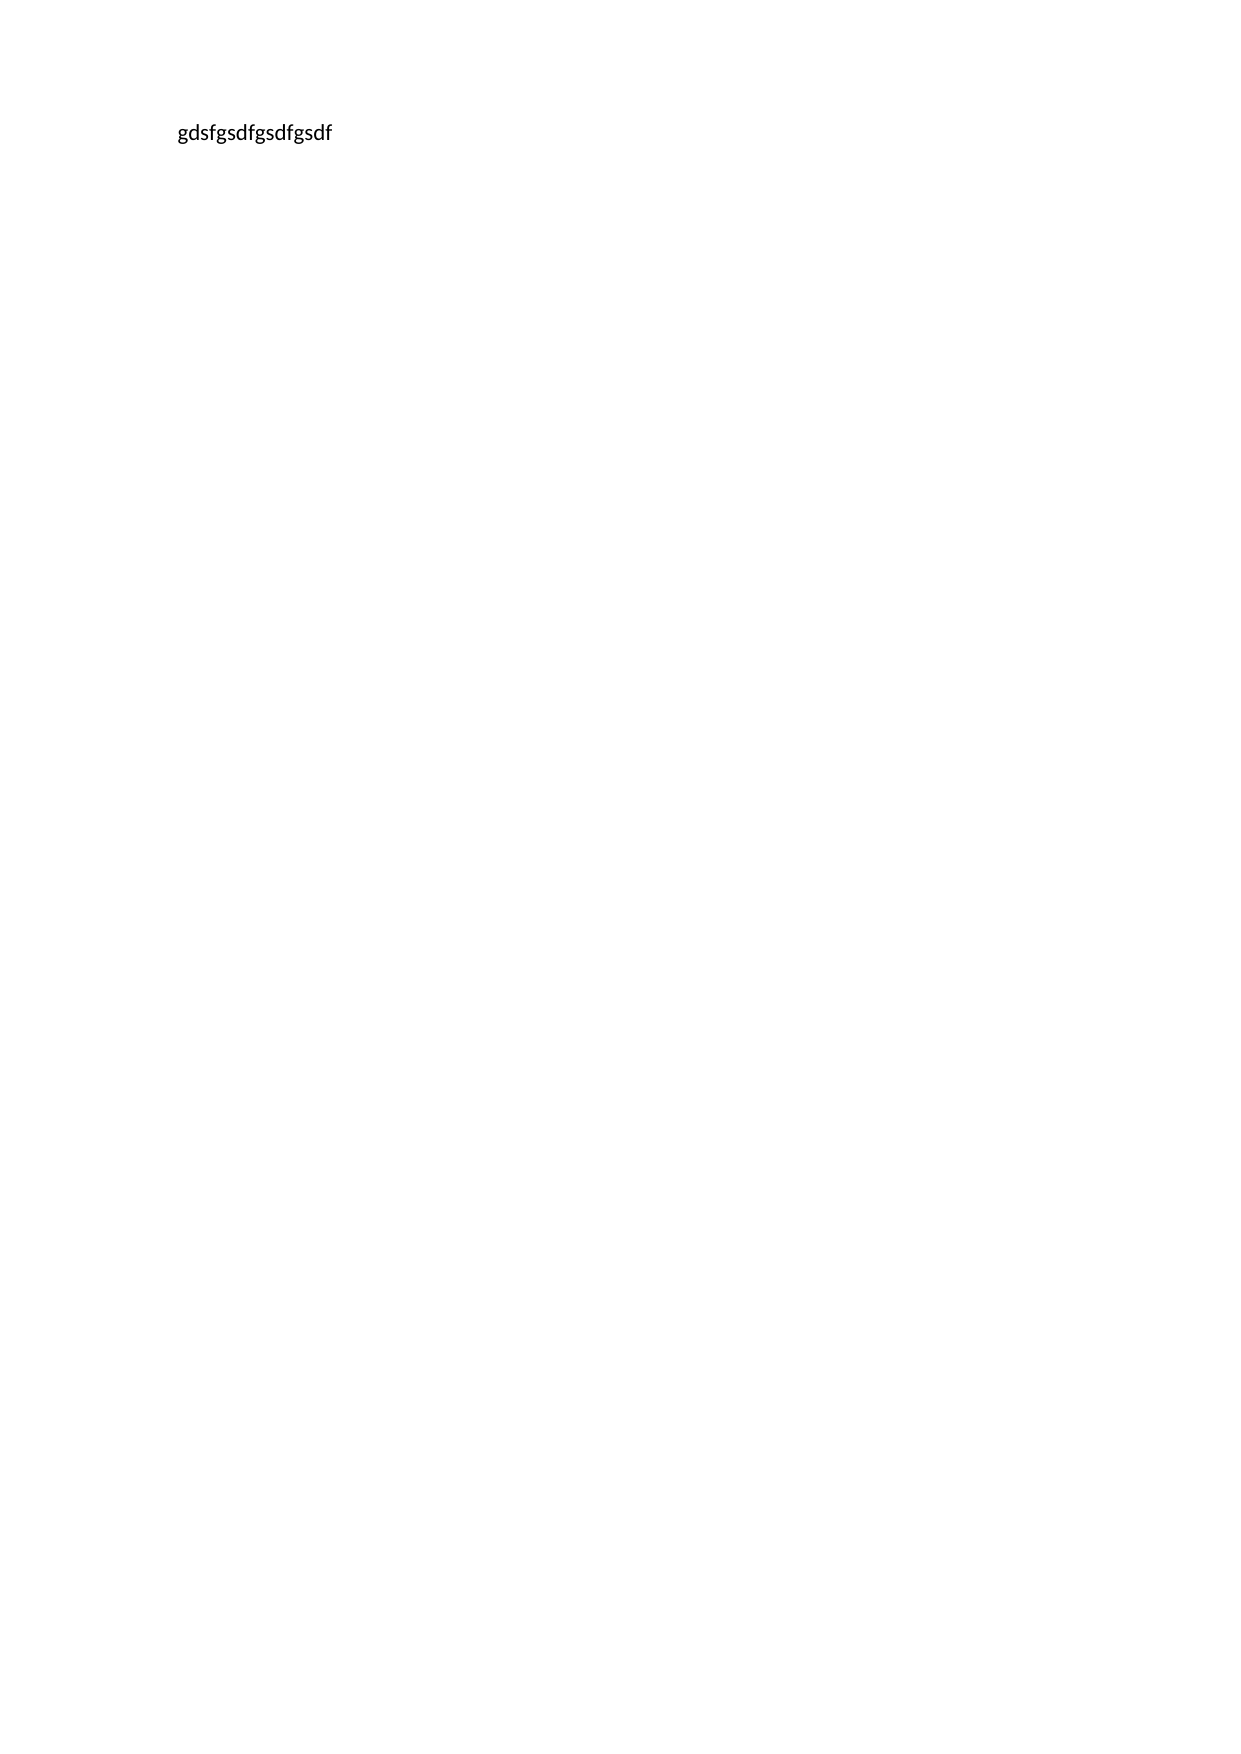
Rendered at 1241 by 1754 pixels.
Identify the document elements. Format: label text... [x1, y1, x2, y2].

text gdsfgsdfgsdfgsdf [177, 118, 1152, 146]
